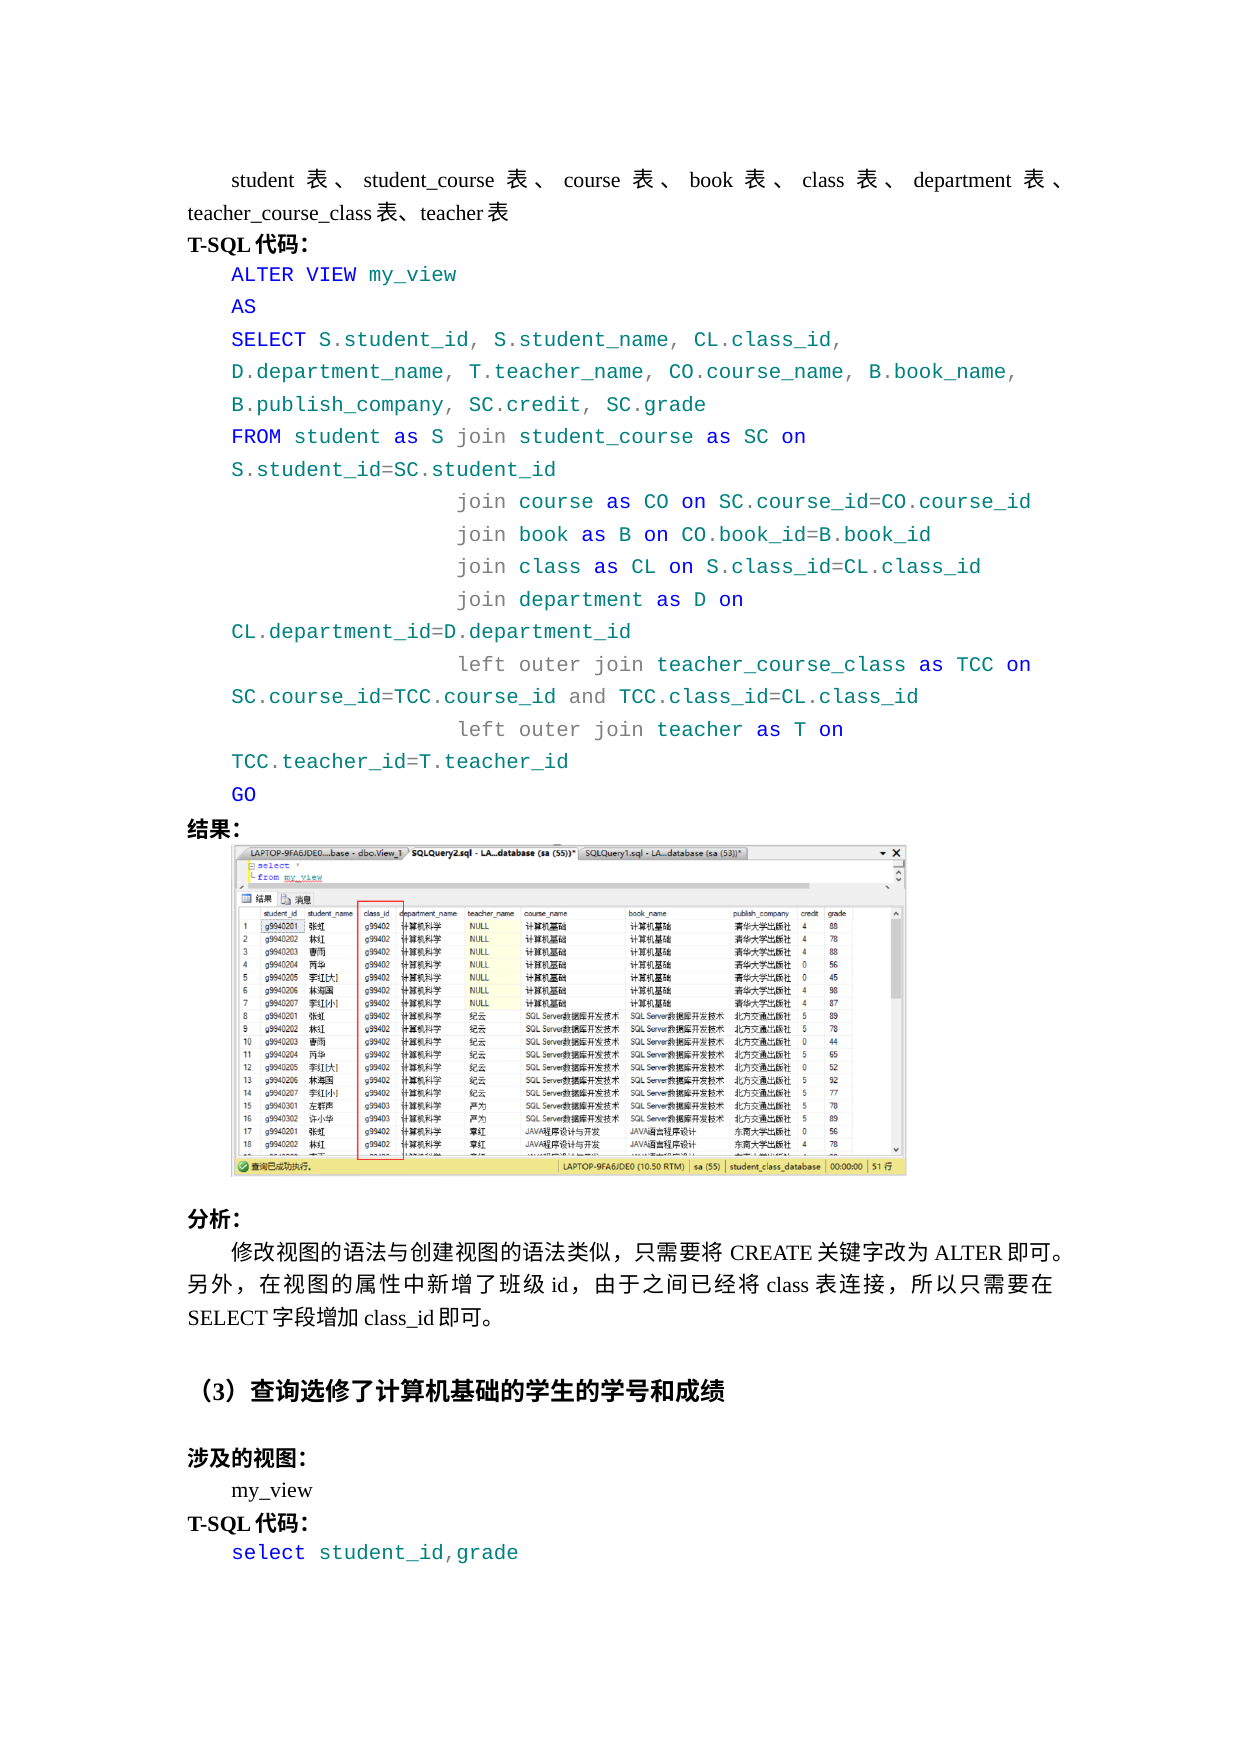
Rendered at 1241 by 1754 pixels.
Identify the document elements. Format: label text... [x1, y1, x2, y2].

text select student_id,grade [231, 1538, 1053, 1571]
text join class as CL on S.class_id=CL.class_id [231, 552, 1053, 584]
text T-SQL代码： [187, 1506, 1053, 1538]
text join department as D on CL.department_id=D.department_id [231, 584, 1053, 649]
text GO [231, 779, 1053, 812]
picture [231, 844, 907, 1177]
text left outer join teacher as T on TCC.teacher_id=T.teacher_id [231, 714, 1053, 779]
text 修改视图的语法与创建视图的语法类似，只需要将CREATE关键字改为ALTER即可。另外，在视图的属性中新增了班级id，由于之间已经将class表连接，所以只需要在SELECT字段增加class_id即可。 [187, 1234, 1053, 1332]
text SELECT S.student_id, S.student_name, CL.class_id, D.department_name, T.teacher_name, CO.course_name, B.book_name, B.publish_company, SC.credit, SC.grade [231, 324, 1053, 422]
text 涉及的视图： [187, 1441, 1053, 1473]
text 分析： [187, 1202, 1053, 1234]
text ALTER VIEW my_view [231, 259, 1053, 292]
text left outer join teacher_course_class as TCC on SC.course_id=TCC.course_id and TCC.class_id=CL.class_id [231, 649, 1053, 714]
subtitle （3）查询选修了计算机基础的学生的学号和成绩 [187, 1357, 1053, 1422]
text 结果： [187, 812, 1053, 844]
text join course as CO on SC.course_id=CO.course_id [231, 487, 1053, 519]
text student表、student_course表、course表、book表、class表、department表、teacher_course_class表、teacher表 [187, 162, 1053, 227]
text FROM student as S join student_course as SC on S.student_id=SC.student_id [231, 422, 1053, 487]
text T-SQL代码： [187, 227, 1053, 259]
text AS [231, 292, 1053, 324]
text my_view [187, 1473, 1053, 1506]
text join book as B on CO.book_id=B.book_id [231, 519, 1053, 552]
